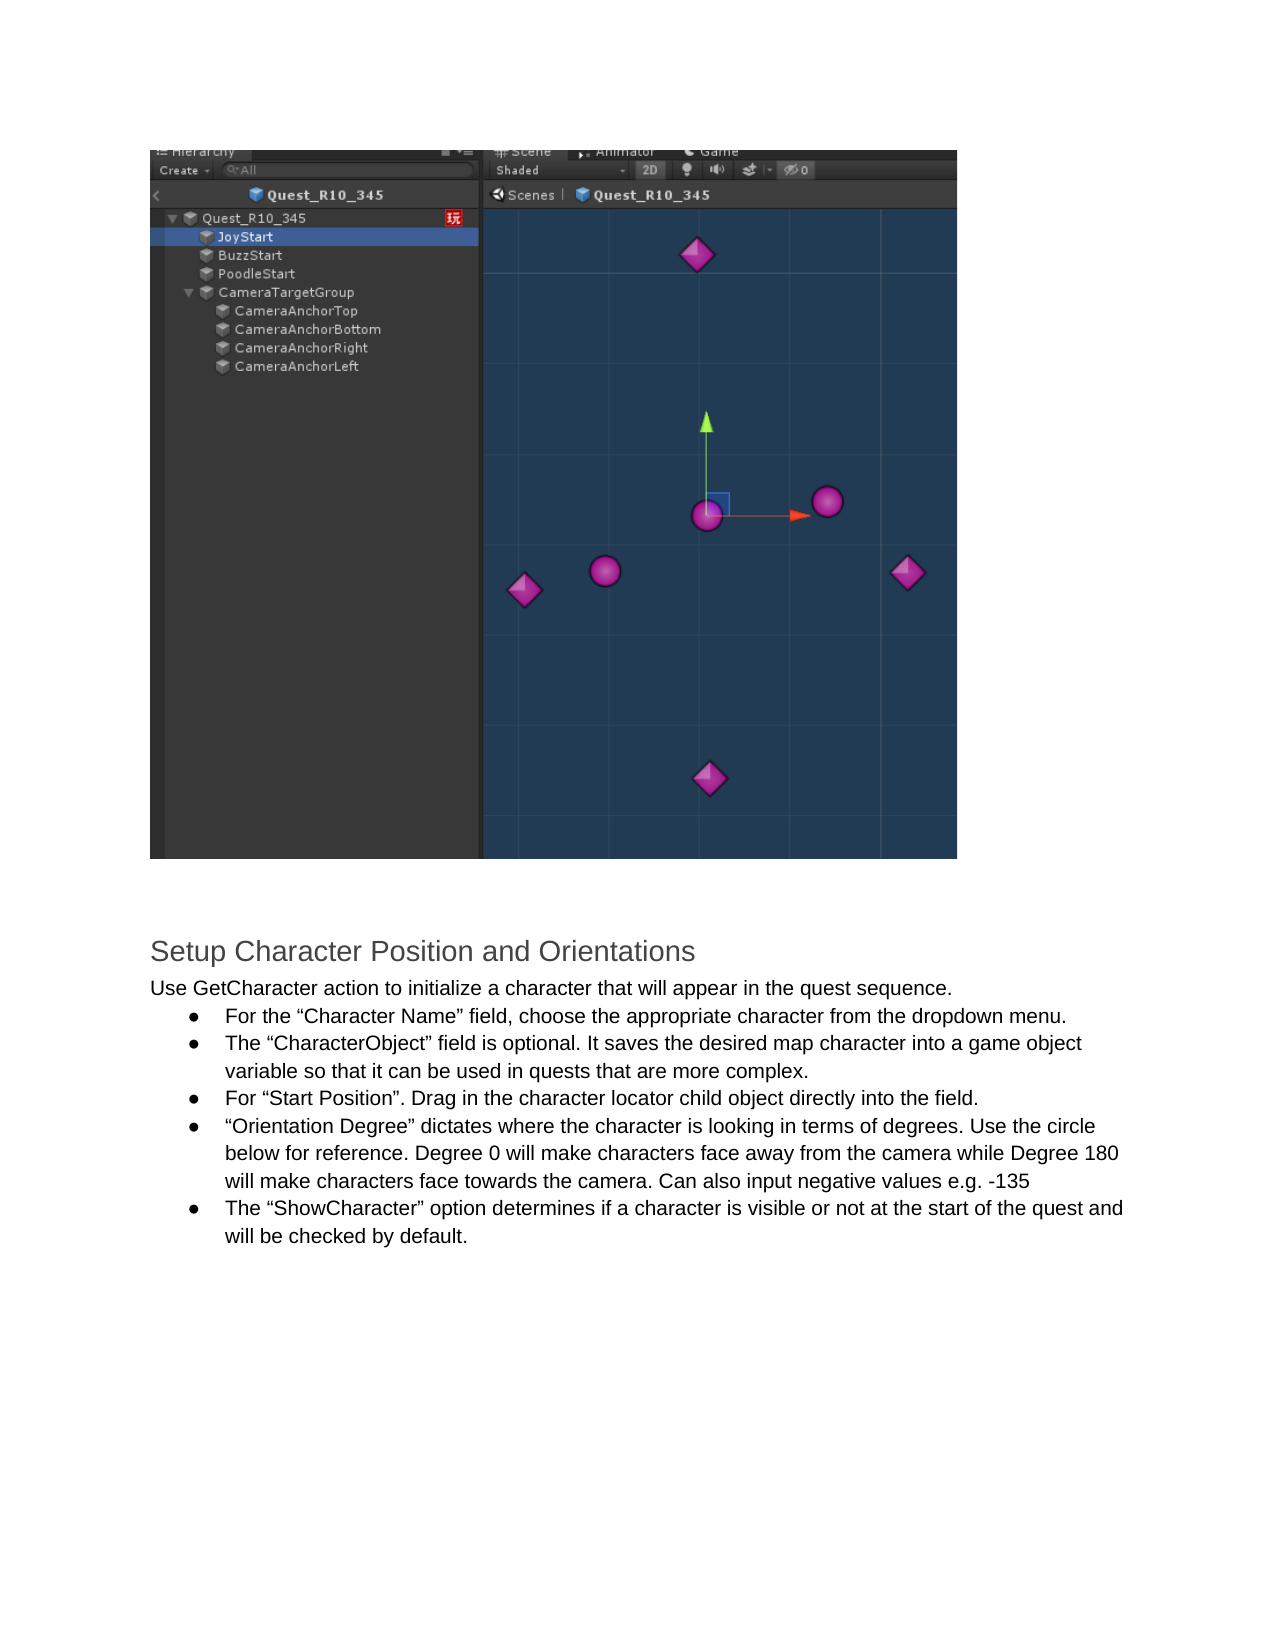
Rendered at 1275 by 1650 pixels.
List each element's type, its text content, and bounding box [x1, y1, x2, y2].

list The “ShowCharacter” option determines if a character is visible or not at the start of the quest and will be checked by default. [187, 1196, 1125, 1248]
subtitle Setup Character Position and Orientations [150, 934, 1125, 968]
text Use GetCharacter action to initialize a character that will appear in the quest sequence. [150, 976, 1125, 1000]
list For the “Character Name” field, choose the appropriate character from the dropdown menu. [187, 1004, 1125, 1028]
list The “CharacterObject” field is optional. It saves the desired map character into a game object variable so that it can be used in quests that are more complex. [187, 1031, 1125, 1083]
list “Orientation Degree” dictates where the character is looking in terms of degrees. Use the circle below for reference. Degree 0 will make characters face away from the camera while Degree 180 will make characters face towards the camera. Can also input negative values e.g. -135 [187, 1114, 1125, 1193]
picture [150, 150, 958, 859]
list For “Start Position”. Drag in the character locator child object directly into the field. [187, 1086, 1125, 1110]
